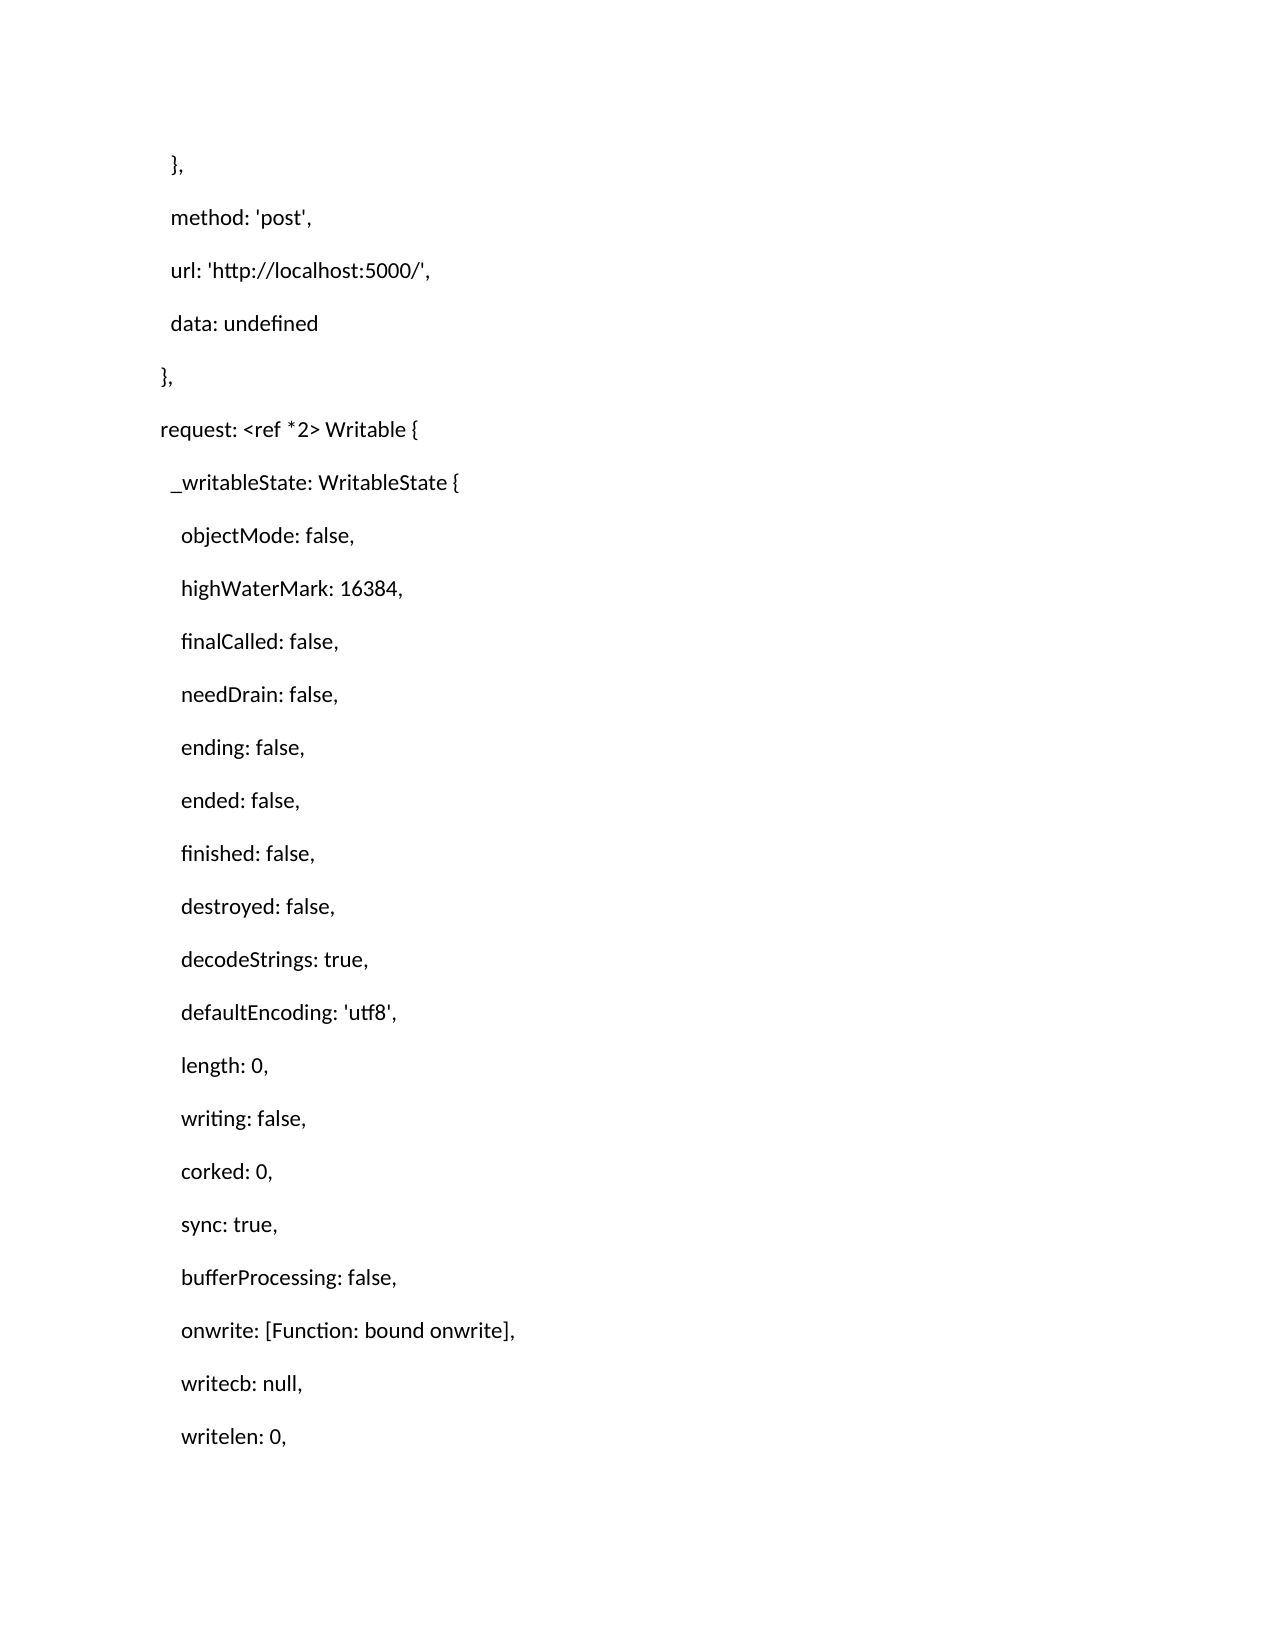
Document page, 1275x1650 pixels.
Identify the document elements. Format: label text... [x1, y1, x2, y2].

text method: 'post', [150, 203, 1125, 231]
text data: undefined [150, 309, 1125, 337]
text }, [150, 362, 1125, 390]
text writing: false, [150, 1104, 1125, 1132]
text request: <ref *2> Writable { [150, 415, 1125, 443]
text destroyed: false, [150, 892, 1125, 920]
text _writableState: WritableState { [150, 468, 1125, 496]
text sync: true, [150, 1210, 1125, 1238]
text objectMode: false, [150, 521, 1125, 549]
text bufferProcessing: false, [150, 1263, 1125, 1291]
text defaultEncoding: 'utf8', [150, 998, 1125, 1026]
text writecb: null, [150, 1369, 1125, 1397]
text corked: 0, [150, 1157, 1125, 1185]
text ended: false, [150, 786, 1125, 814]
text onwrite: [Function: bound onwrite], [150, 1316, 1125, 1344]
text url: 'http://localhost:5000/', [150, 256, 1125, 284]
text }, [150, 150, 1125, 178]
text decodeStrings: true, [150, 945, 1125, 973]
text length: 0, [150, 1051, 1125, 1079]
text ending: false, [150, 733, 1125, 761]
text finalCalled: false, [150, 627, 1125, 655]
text writelen: 0, [150, 1422, 1125, 1451]
text finished: false, [150, 839, 1125, 867]
text needDrain: false, [150, 680, 1125, 708]
text highWaterMark: 16384, [150, 574, 1125, 602]
